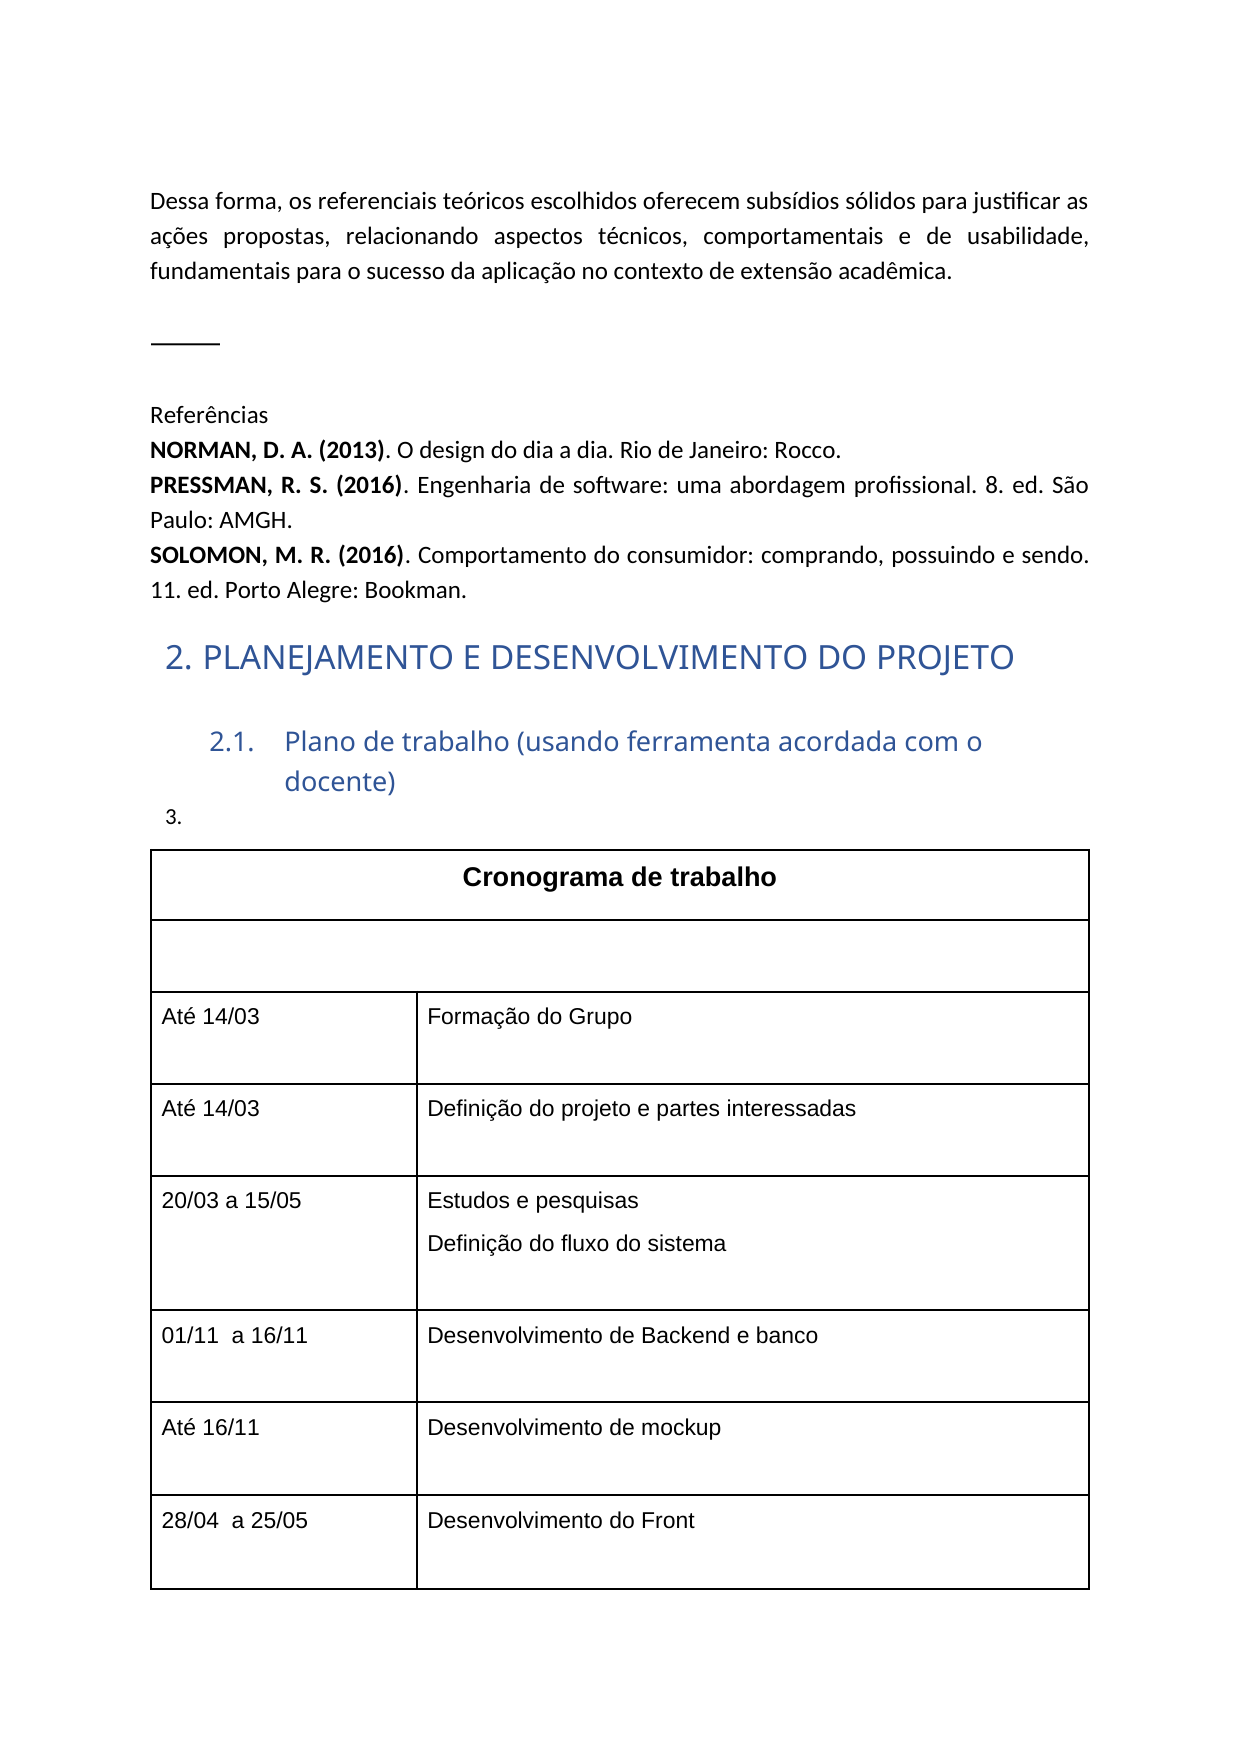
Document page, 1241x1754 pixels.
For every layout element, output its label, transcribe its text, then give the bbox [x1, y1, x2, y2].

table_cell Até 16/11 [152, 1403, 416, 1494]
table_cell 28/04 a 25/05 [152, 1496, 416, 1588]
table_cell Desenvolvimento do Front [418, 1496, 1088, 1588]
table_cell Definição do projeto e partes interessadas [418, 1085, 1088, 1174]
table_cell Estudos e pesquisas Definição do fluxo do sistema [418, 1177, 1088, 1309]
subtitle Plano de trabalho (usando ferramenta acordada com o docente) [209, 722, 1090, 799]
text ⸻ [150, 325, 1090, 359]
table_cell Desenvolvimento de Backend e banco [418, 1311, 1088, 1401]
table_cell Desenvolvimento de mockup [418, 1403, 1088, 1494]
text Referências [150, 399, 1090, 430]
text PRESSMAN, R. S. (2016). Engenharia de software: uma abordagem profissional. 8. ed. São Paulo: AMGH. [150, 469, 1090, 535]
table_cell 01/11 a 16/11 [152, 1311, 416, 1401]
text SOLOMON, M. R. (2016). Comportamento do consumidor: comprando, possuindo e sendo. 11. ed. Porto Alegre: Bookman. [150, 539, 1090, 605]
table_cell [152, 921, 1088, 991]
table_cell 20/03 a 15/05 [152, 1177, 416, 1309]
text Dessa forma, os referenciais teóricos escolhidos oferecem subsídios sólidos para justificar as ações propostas, relacionando aspectos técnicos, comportamentais e de usabilidade, fundamentais para o sucesso da aplicação no contexto de extensão acadêmica. [150, 185, 1090, 286]
text NORMAN, D. A. (2013). O design do dia a dia. Rio de Janeiro: Rocco. [150, 434, 1090, 465]
table_cell Formação do Grupo [418, 993, 1088, 1082]
table_cell Até 14/03 [152, 1085, 416, 1174]
table_header Cronograma de trabalho [152, 851, 1088, 919]
table_cell Até 14/03 [152, 993, 416, 1082]
subtitle PLANEJAMENTO E DESENVOLVIMENTO DO PROJETO [165, 634, 1090, 679]
